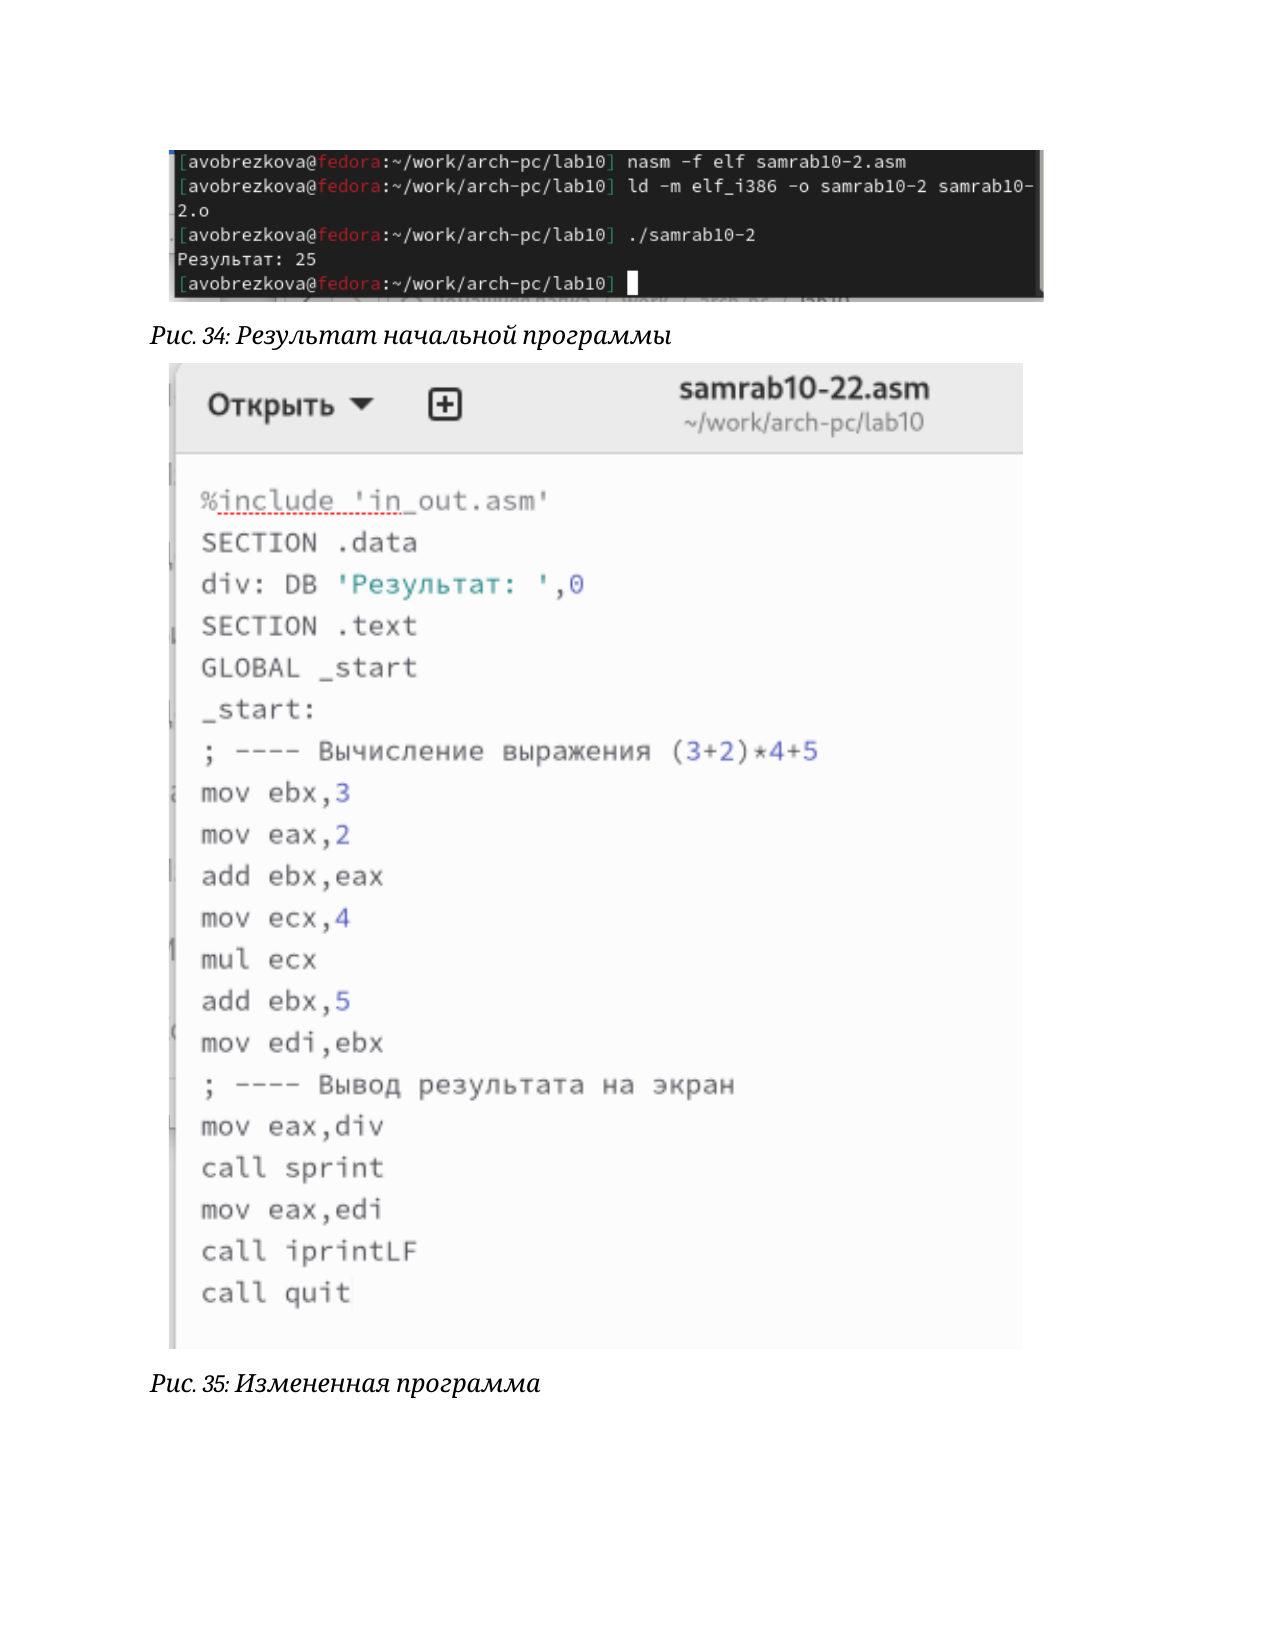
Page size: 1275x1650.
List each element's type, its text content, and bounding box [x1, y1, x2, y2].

text Рис. 34: Результат начальной программы [150, 322, 1125, 351]
picture [168, 363, 1023, 1349]
text Рис. 35: Измененная программа [150, 1369, 1125, 1398]
picture [168, 150, 1044, 302]
